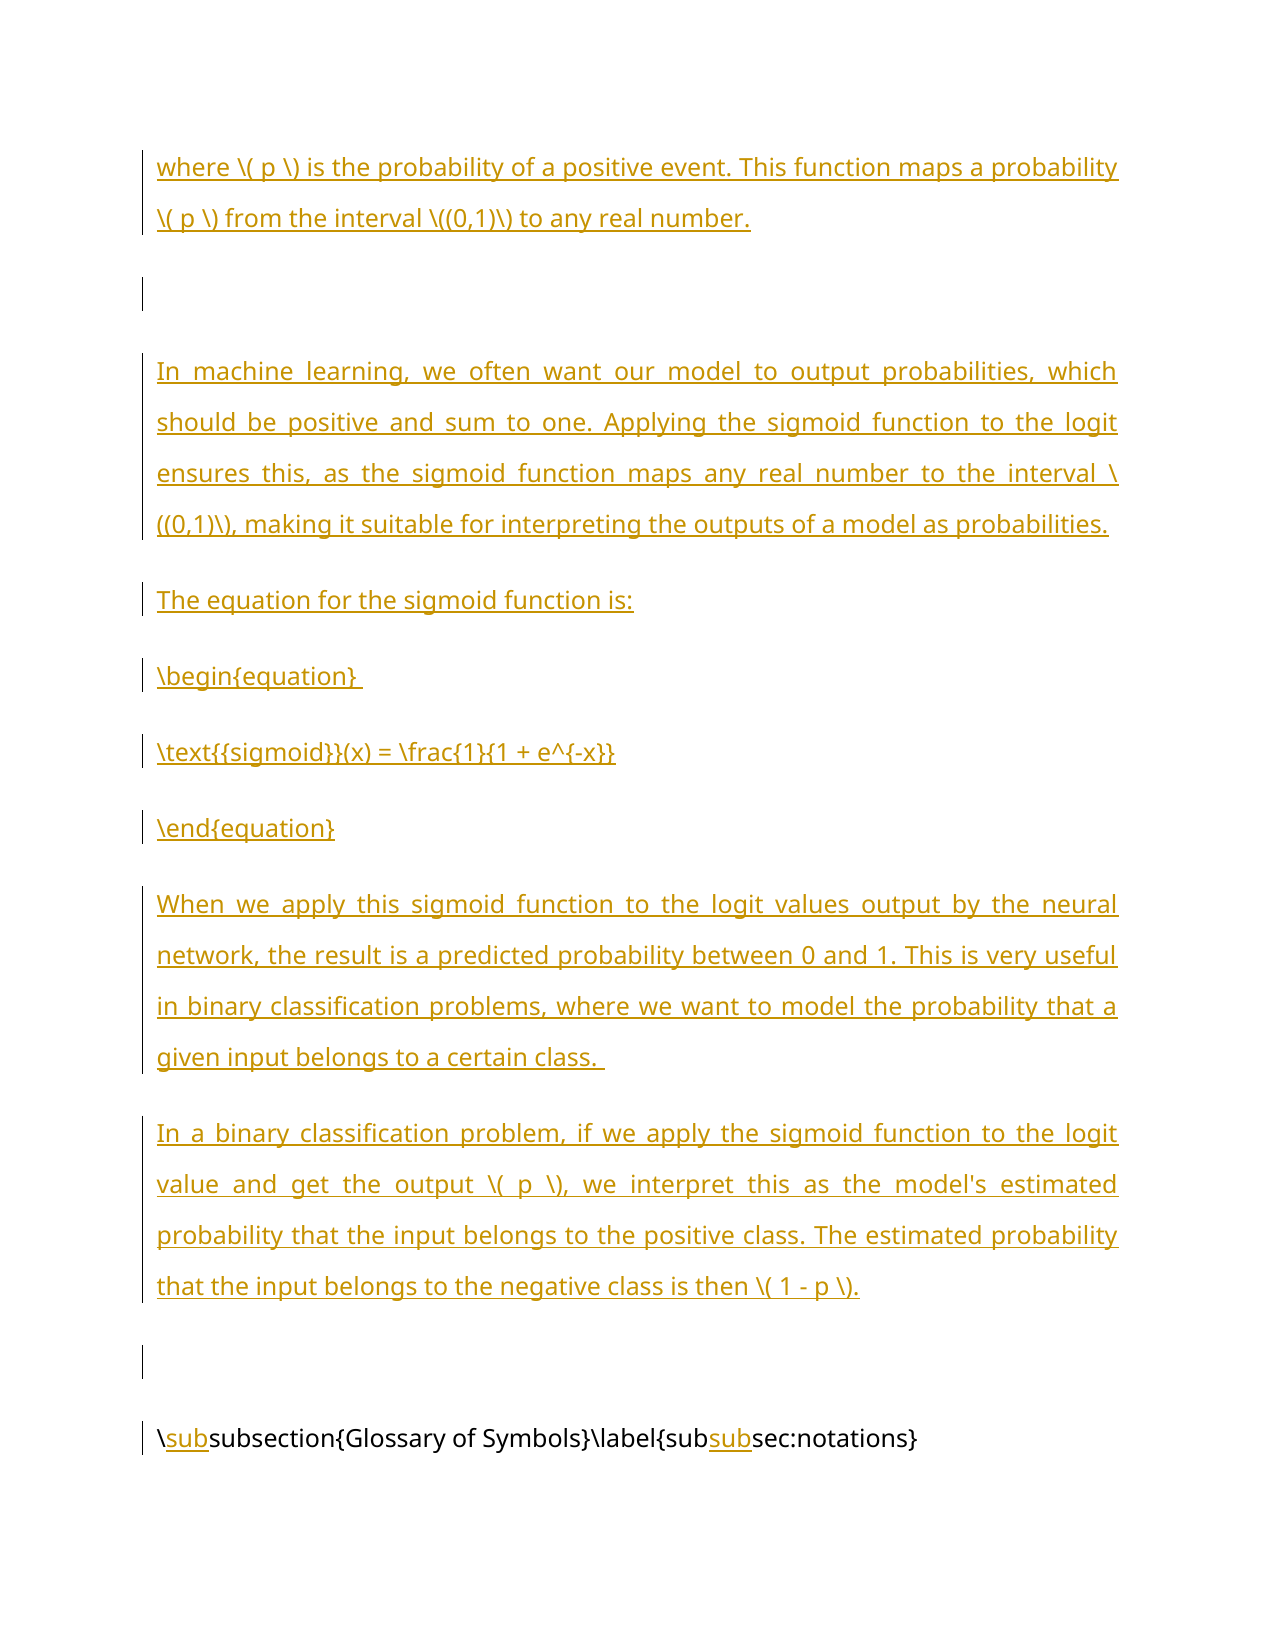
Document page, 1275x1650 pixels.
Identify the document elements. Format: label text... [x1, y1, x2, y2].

text \subsection{Glossary of Symbols}\label{subsec:notations} [156, 1421, 1118, 1455]
